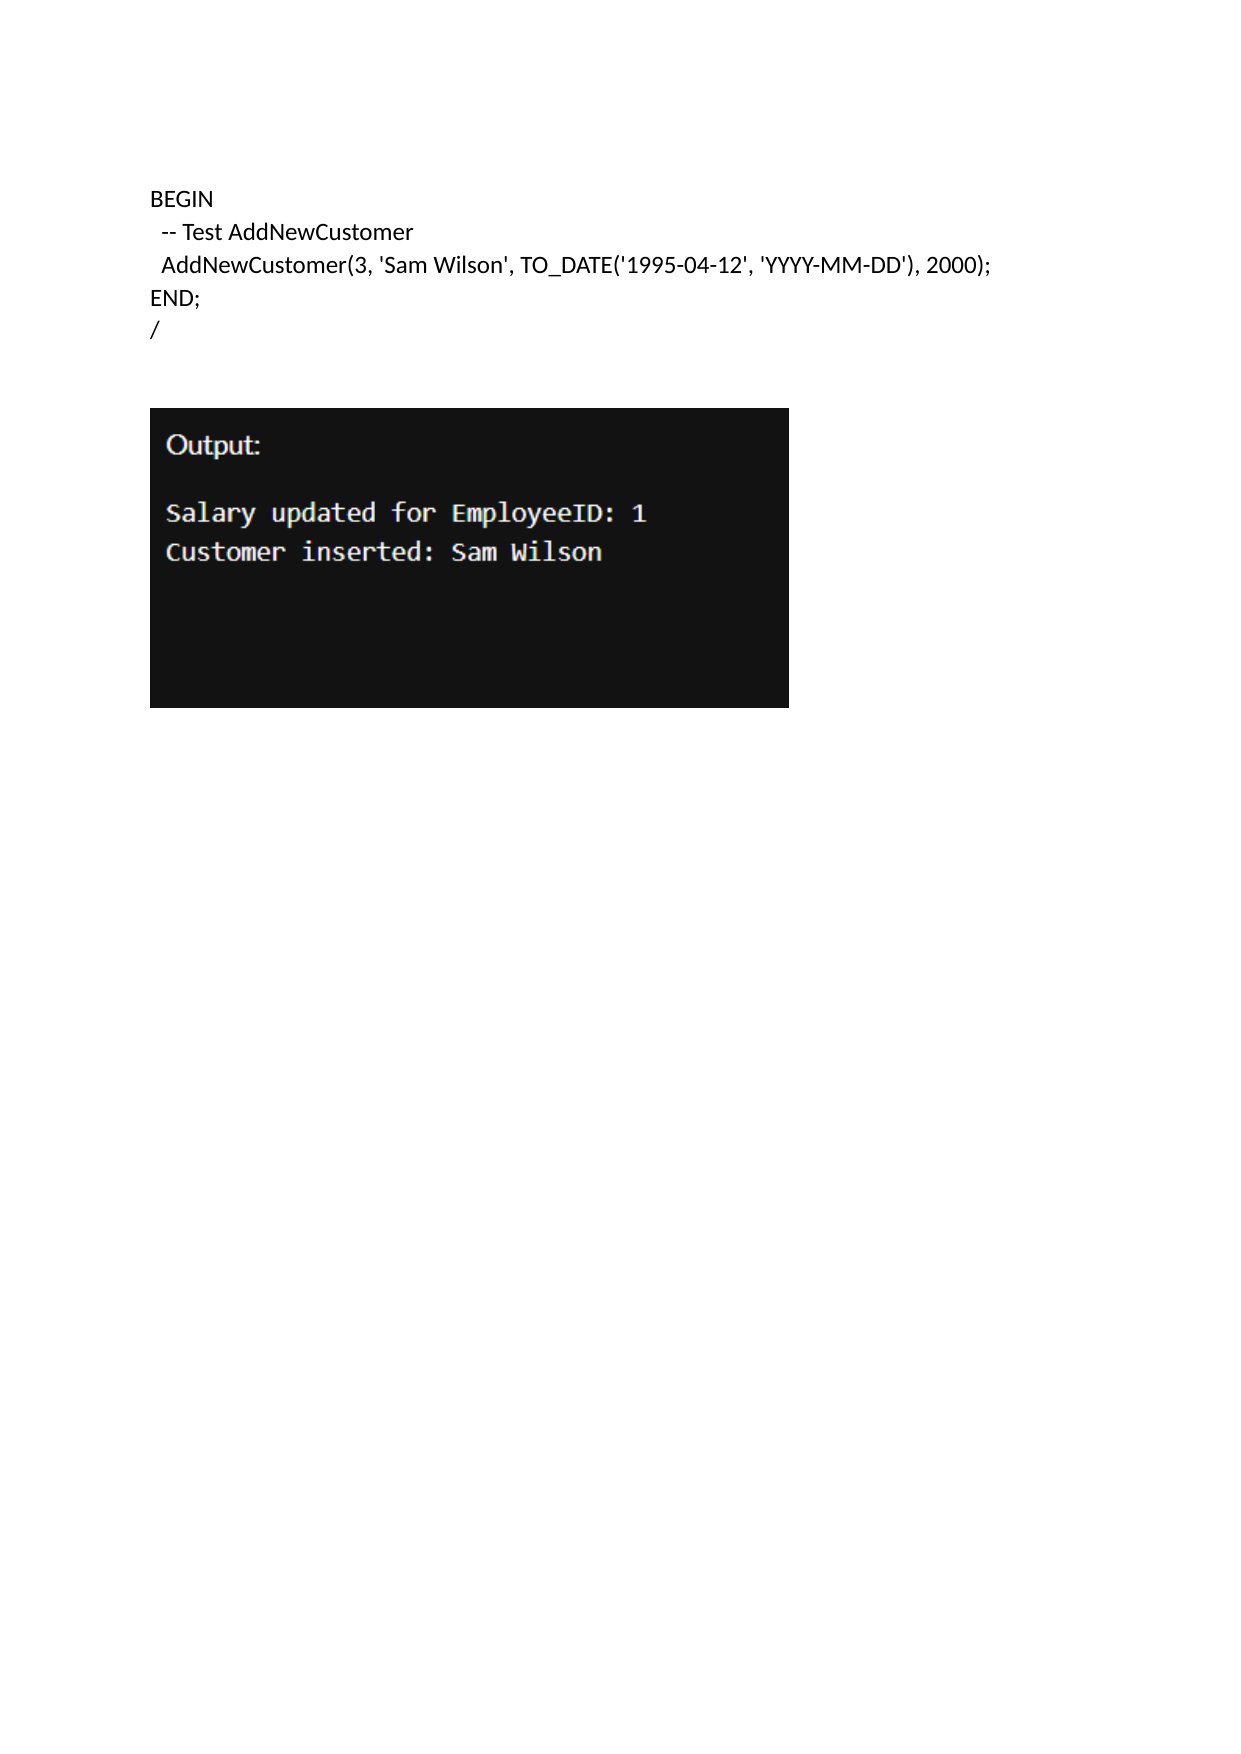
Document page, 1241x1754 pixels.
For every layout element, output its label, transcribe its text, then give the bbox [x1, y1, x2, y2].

text / [150, 314, 1090, 345]
picture [150, 408, 789, 708]
text -- Test AddNewCustomer [150, 216, 1090, 246]
text AddNewCustomer(3, 'Sam Wilson', TO_DATE('1995-04-12', 'YYYY-MM-DD'), 2000); [150, 249, 1090, 279]
text BEGIN [150, 183, 1090, 213]
text END; [150, 282, 1090, 312]
